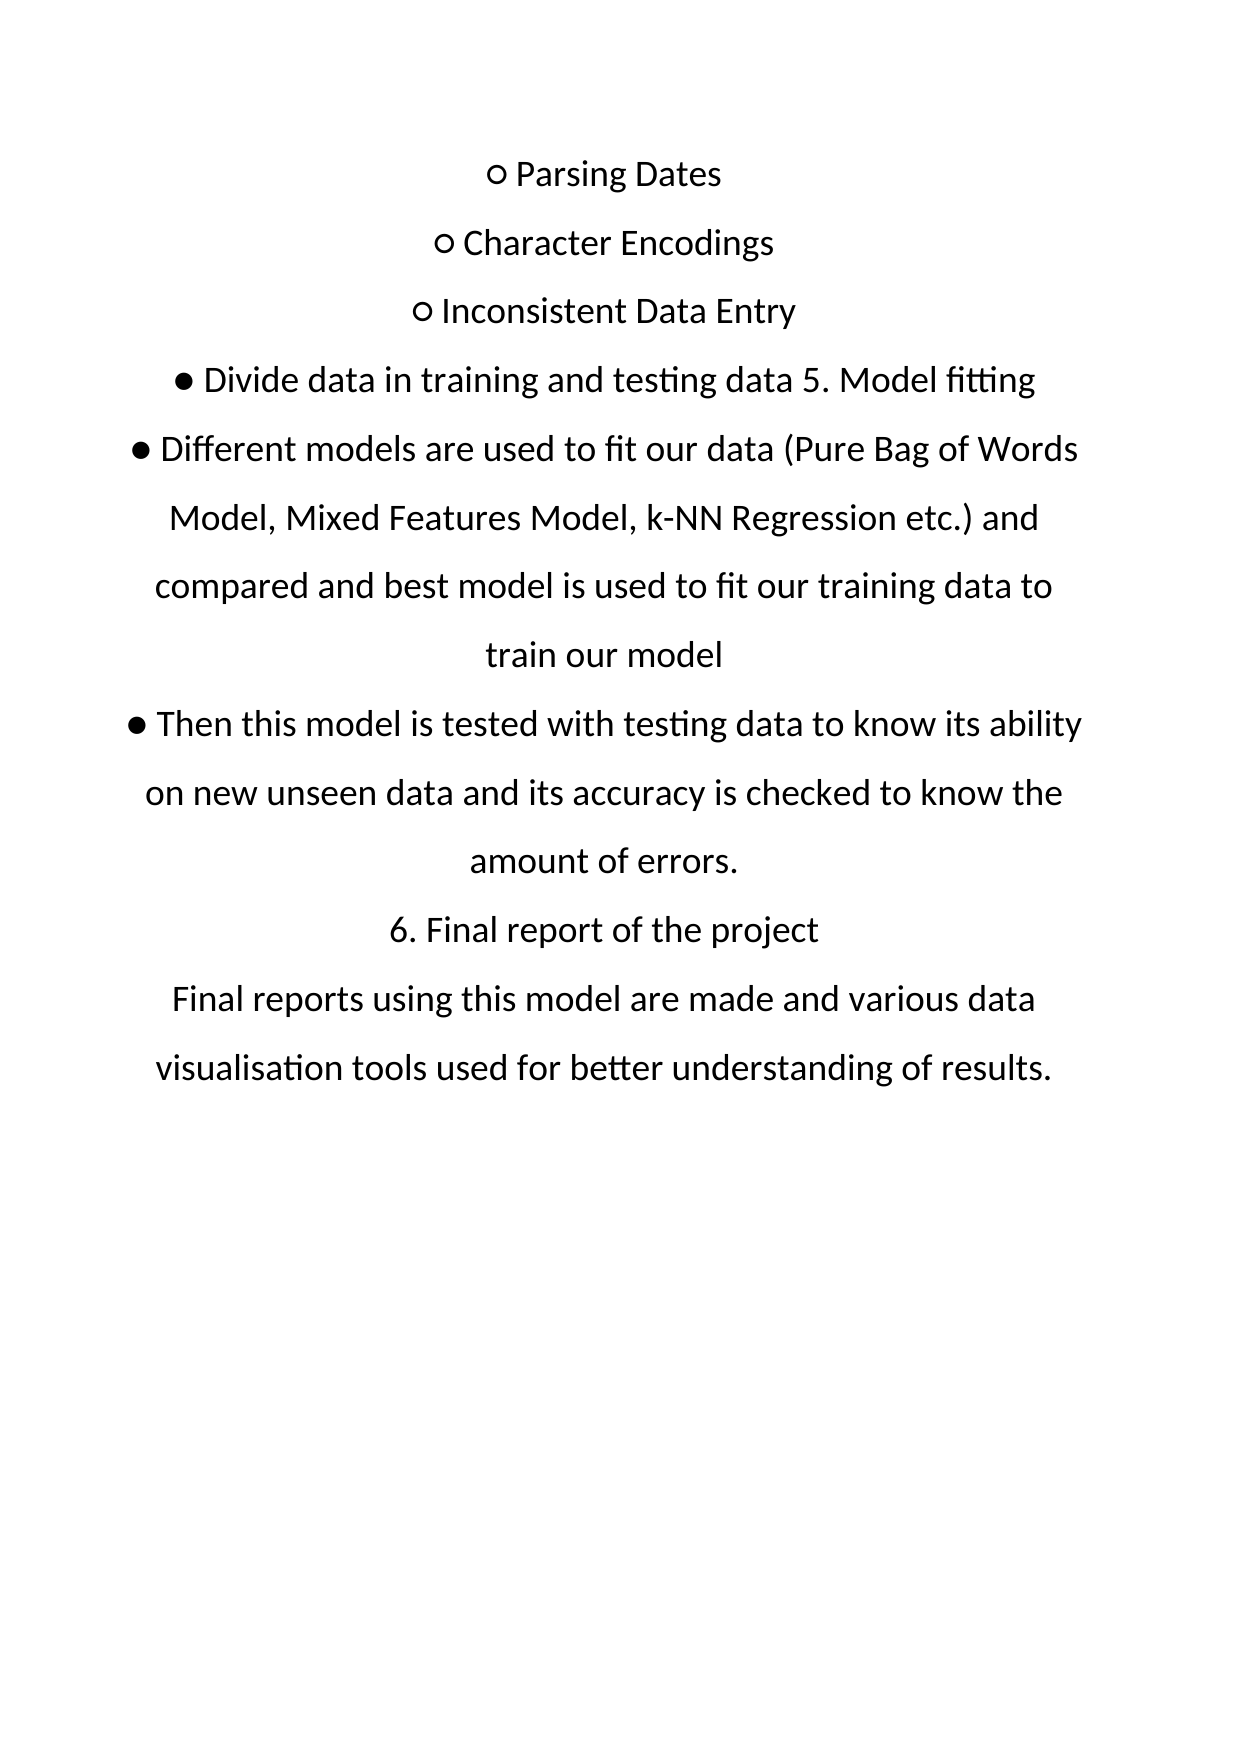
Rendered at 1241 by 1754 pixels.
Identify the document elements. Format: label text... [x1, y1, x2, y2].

text ● Different models are used to fit our data (Pure Bag of Words Model, Mixed Features Model, k-NN Regression etc.) and compared and best model is used to fit our training data to train our model [118, 425, 1090, 677]
text ○ Inconsistent Data Entry [118, 287, 1090, 333]
text Final reports using this model are made and various data visualisation tools used for better understanding of results. [118, 975, 1090, 1089]
text 6. Final report of the project [118, 906, 1090, 952]
text ● Divide data in training and testing data 5. Model fitting [118, 356, 1090, 402]
text ● Then this model is tested with testing data to know its ability on new unseen data and its accuracy is checked to know the amount of errors. [118, 700, 1090, 883]
text ○ Parsing Dates [118, 150, 1090, 196]
text ○ Character Encodings [118, 219, 1090, 264]
